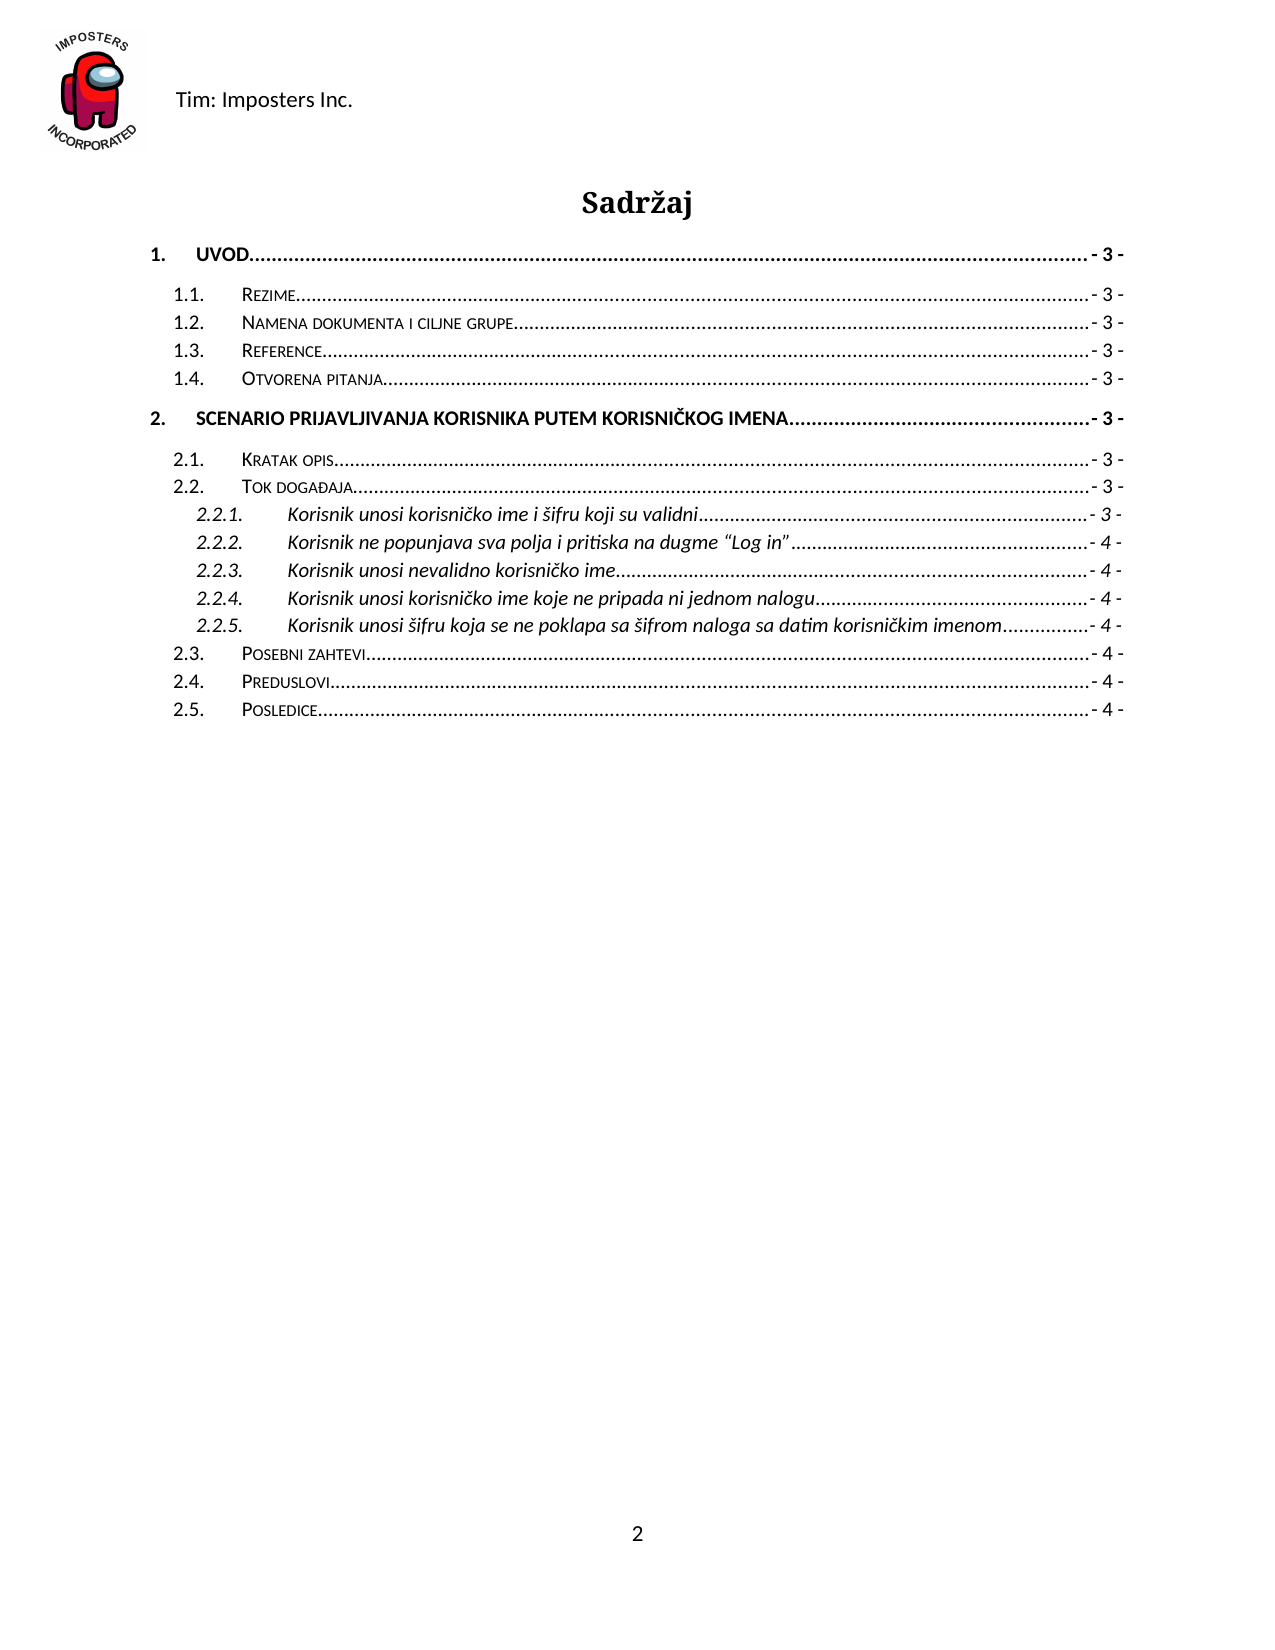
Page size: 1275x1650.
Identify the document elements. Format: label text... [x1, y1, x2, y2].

picture [39, 29, 147, 154]
text 2.4. Preduslovi - 4 - [173, 668, 1125, 694]
text 1.1. Rezime - 3 - [173, 282, 1125, 307]
text 2.2.1. Korisnik unosi korisničko ime i šifru koji su validni - 3 - [196, 501, 1125, 527]
text 2. Scenario prijavljivanja korisnika putem korisničkog imena - 3 - [150, 405, 1125, 431]
text 1.2. Namena dokumenta i ciljne grupe - 3 - [173, 309, 1125, 335]
text 2.2.3. Korisnik unosi nevalidno korisničko ime - 4 - [196, 557, 1125, 582]
text 1.4. Otvorena pitanja - 3 - [173, 365, 1125, 391]
text Sadržaj [150, 182, 1125, 222]
text 2.3. Posebni zahtevi - 4 - [173, 640, 1125, 666]
text 1. Uvod - 3 - [150, 241, 1125, 267]
text 2.2.4. Korisnik unosi korisničko ime koje ne pripada ni jednom nalogu - 4 - [196, 585, 1125, 610]
text 2.2. Tok događaja - 3 - [173, 473, 1125, 499]
text 1.3. Reference - 3 - [173, 337, 1125, 363]
text 2.2.2. Korisnik ne popunjava sva polja i pritiska na dugme “Log in” - 4 - [196, 529, 1125, 554]
text 2.2.5. Korisnik unosi šifru koja se ne poklapa sa šifrom naloga sa datim korisničkim imenom - 4 - [196, 613, 1125, 638]
text 2.5. Posledice - 4 - [173, 696, 1125, 721]
text 2.1. Kratak opis - 3 - [173, 446, 1125, 471]
